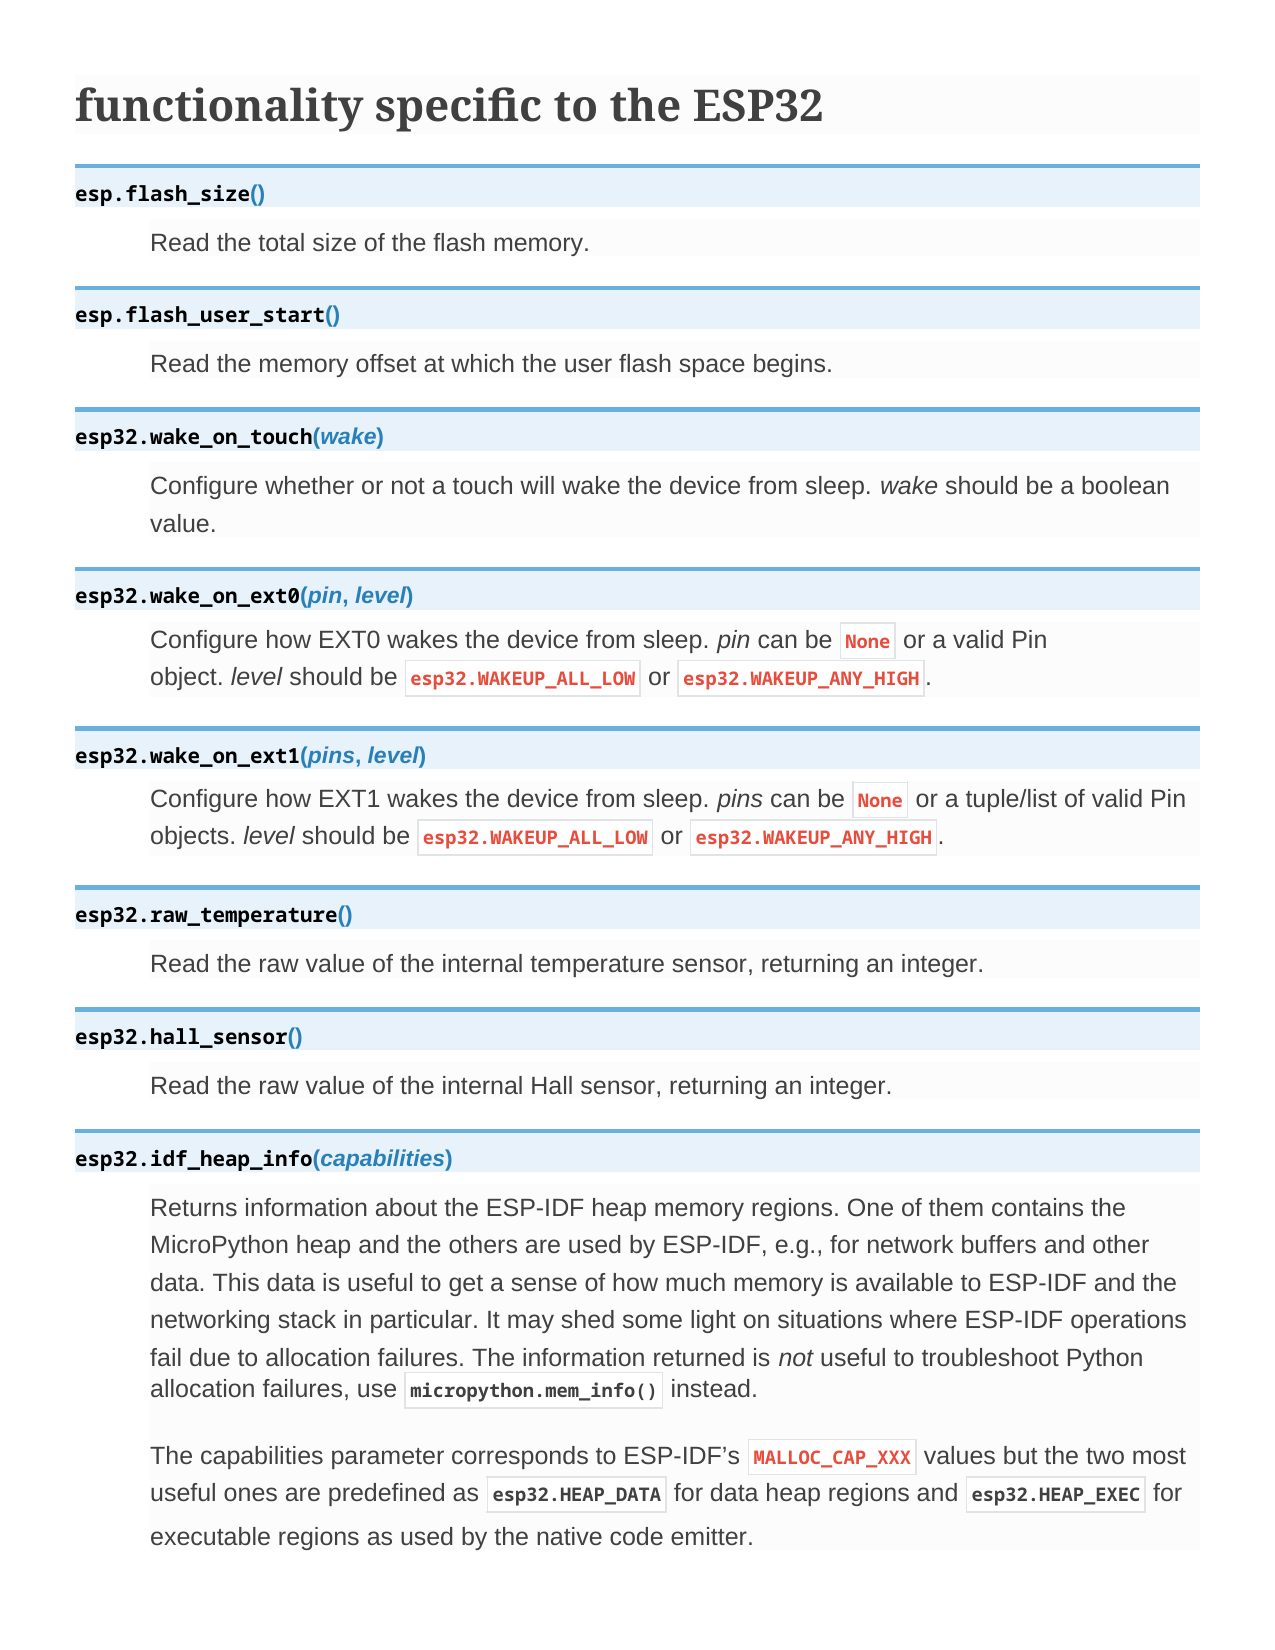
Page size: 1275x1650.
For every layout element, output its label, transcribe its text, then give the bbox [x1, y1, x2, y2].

text Configure how EXT0 wakes the device from sleep. pin can be None or a valid Pin object. level should be esp32.WAKEUP_ALL_LOW or esp32.WAKEUP_ANY_HIGH. [150, 622, 840, 697]
text esp.flash_user_start() [75, 290, 1200, 329]
text Configure whether or not a touch will wake the device from sleep. wake should be a boolean value. [150, 462, 1200, 537]
text Read the total size of the flash memory. [150, 219, 1200, 256]
text esp.flash_size() [75, 168, 1200, 207]
text esp32.raw_temperature() [75, 890, 1200, 929]
text The capabilities parameter corresponds to ESP-IDF’s MALLOC_CAP_XXX values but the two most useful ones are predefined as esp32.HEAP_DATA for data heap regions and esp32.HEAP_EXEC for executable regions as used by the native code emitter. [150, 1438, 1200, 1550]
text Read the raw value of the internal temperature sensor, returning an integer. [150, 940, 1200, 978]
text esp32.idf_heap_info(capabilities) [75, 1133, 1200, 1172]
text esp32.wake_on_ext1(pins, level) [75, 731, 1200, 769]
text Read the raw value of the internal Hall sensor, returning an integer. [150, 1062, 1200, 1099]
text esp32.wake_on_ext0(pin, level) [75, 571, 1200, 610]
text Returns information about the ESP-IDF heap memory regions. One of them contains the MicroPython heap and the others are used by ESP-IDF, e.g., for network buffers and other data. This data is useful to get a sense of how much memory is available to ESP-IDF and the networking stack in particular. It may shed some light on situations where ESP-IDF operations fail due to allocation failures. The information returned is not useful to troubleshoot Python allocation failures, use micropython.mem_info() instead. [150, 1184, 1200, 1409]
text esp32.hall_sensor() [75, 1012, 1200, 1050]
text Configure how EXT1 wakes the device from sleep. pins can be None or a tuple/list of valid Pin objects. level should be esp32.WAKEUP_ALL_LOW or esp32.WAKEUP_ANY_HIGH. [853, 781, 1200, 856]
subtitle functionality specific to the ESP32 [75, 75, 1200, 134]
text Configure how EXT0 wakes the device from sleep. pin can be None or a valid Pin object. level should be esp32.WAKEUP_ALL_LOW or esp32.WAKEUP_ANY_HIGH. [841, 622, 1200, 697]
text Configure how EXT1 wakes the device from sleep. pins can be None or a tuple/list of valid Pin objects. level should be esp32.WAKEUP_ALL_LOW or esp32.WAKEUP_ANY_HIGH. [150, 781, 852, 856]
text Read the memory offset at which the user flash space begins. [150, 341, 1200, 378]
text esp32.wake_on_touch(wake) [75, 412, 1200, 451]
